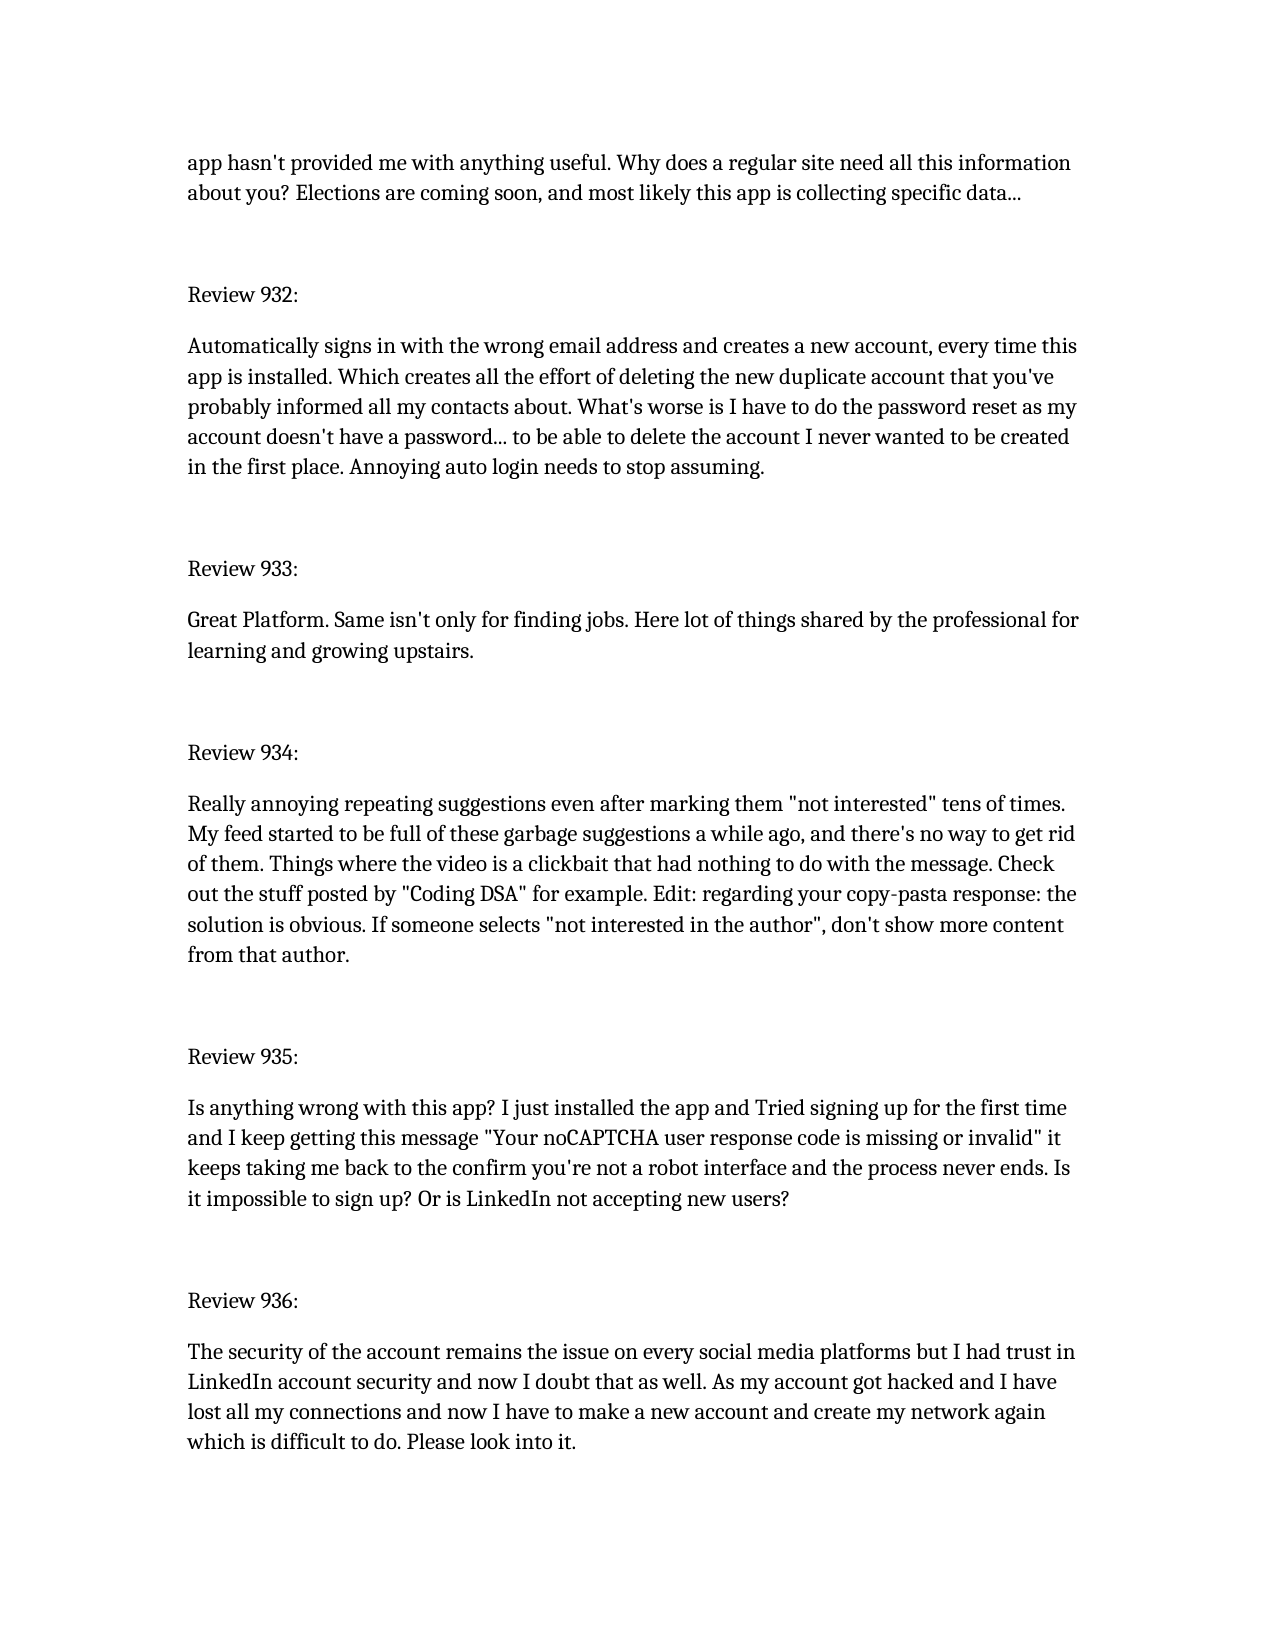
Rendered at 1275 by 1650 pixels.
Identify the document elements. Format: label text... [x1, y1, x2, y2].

text Is anything wrong with this app? I just installed the app and Tried signing up for the first time and I keep getting this message "Your noCAPTCHA user response code is missing or invalid" it keeps taking me back to the confirm you're not a robot interface and the process never ends. Is it impossible to sign up? Or is LinkedIn not accepting new users? [187, 1095, 1087, 1212]
text Review 935: [187, 1044, 1087, 1070]
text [187, 150, 1087, 207]
text Really annoying repeating suggestions even after marking them "not interested" tens of times. My feed started to be full of these garbage suggestions a while ago, and there's no way to get rid of them. Things where the video is a clickbait that had nothing to do with the message. Check out the stuff posted by "Coding DSA" for example. Edit: regarding your copy-pasta response: the solution is obvious. If someone selects "not interested in the author", don't show more content from that author. [187, 791, 1087, 968]
text Review 934: [187, 739, 1087, 766]
text Review 936: [187, 1287, 1087, 1314]
text The security of the account remains the issue on every social media platforms but I had trust in LinkedIn account security and now I doubt that as well. As my account got hacked and I have lost all my connections and now I have to make a new account and create my network again which is difficult to do. Please look into it. [187, 1338, 1087, 1456]
text Review 933: [187, 556, 1087, 583]
text Automatically signs in with the wrong email address and creates a new account, every time this app is installed. Which creates all the effort of deleting the new duplicate account that you've probably informed all my contacts about. What's worse is I have to do the password reset as my account doesn't have a password... to be able to delete the account I never wanted to be created in the first place. Annoying auto login needs to stop assuming. [187, 333, 1087, 481]
text Great Platform. Same isn't only for finding jobs. Here lot of things shared by the professional for learning and growing upstairs. [187, 607, 1087, 664]
text Review 932: [187, 282, 1087, 309]
